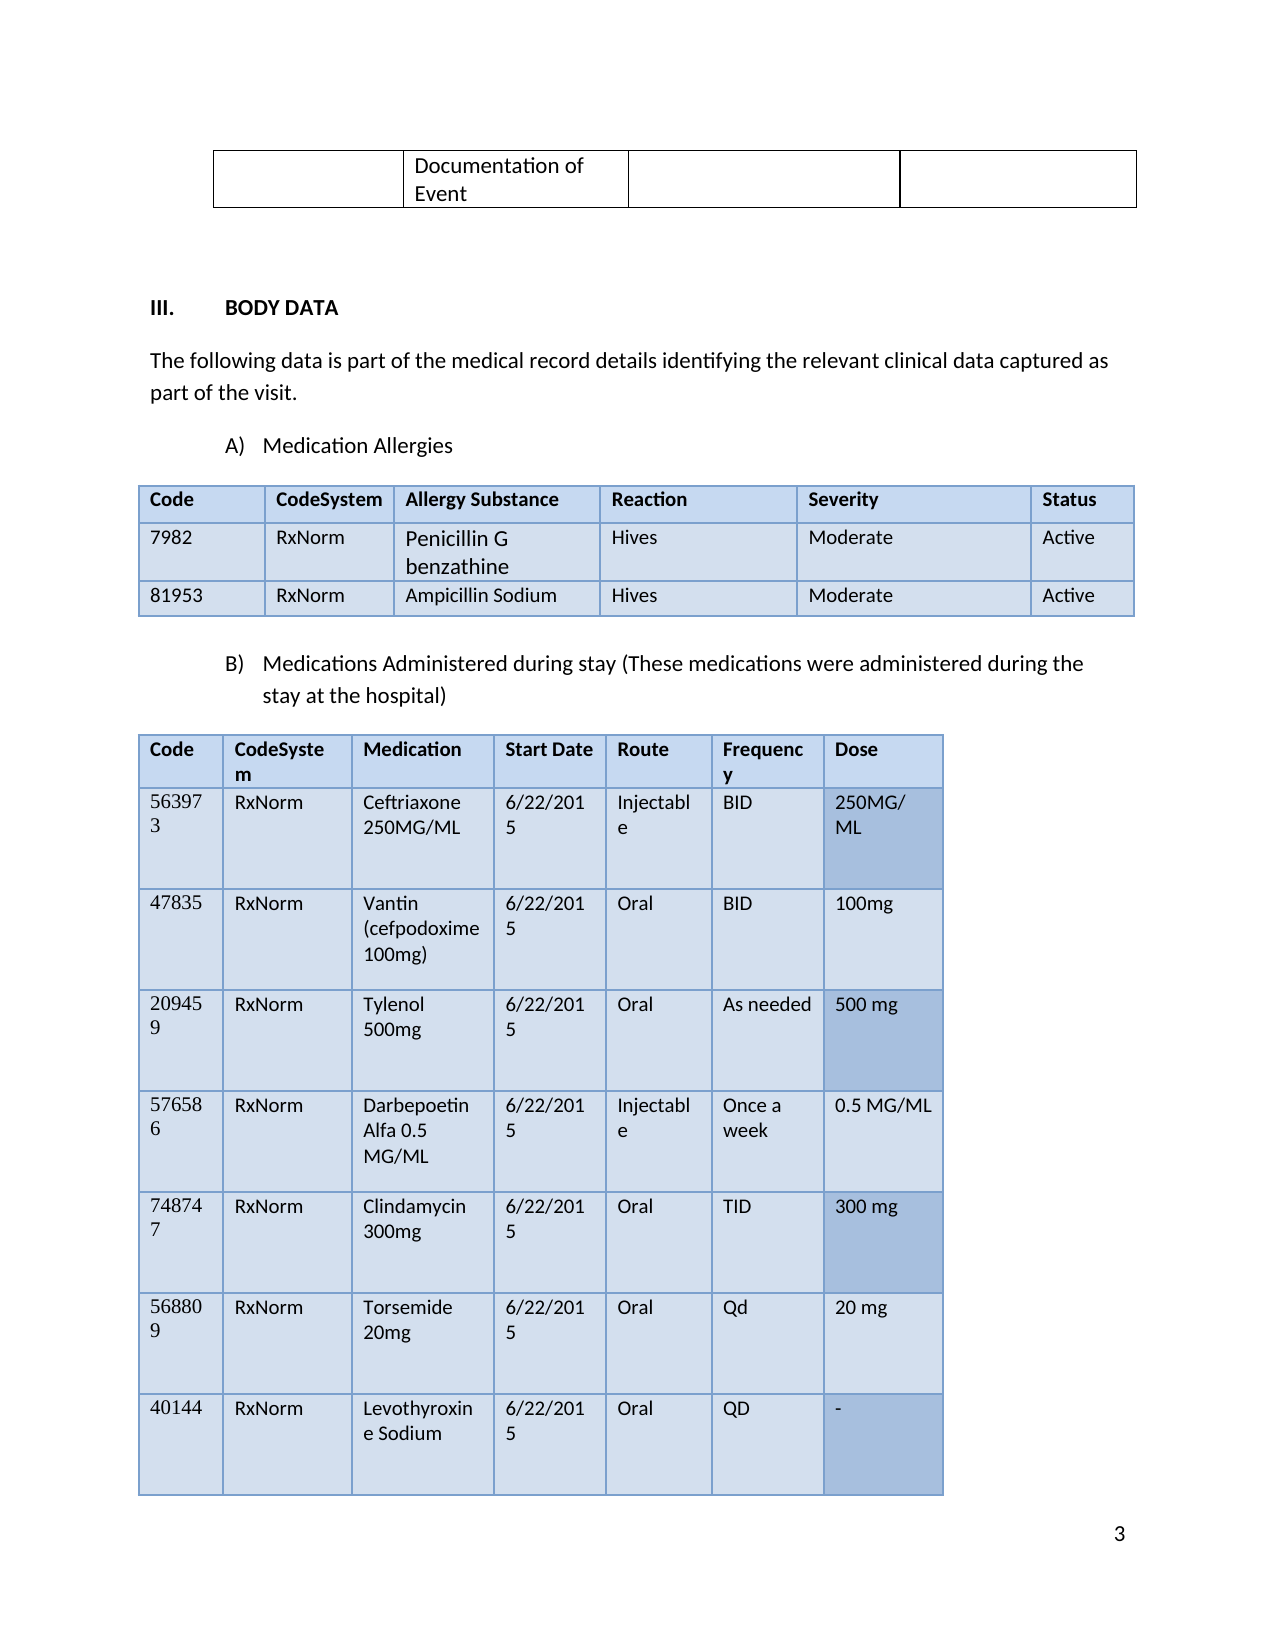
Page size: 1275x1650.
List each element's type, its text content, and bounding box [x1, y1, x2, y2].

table_cell Tylenol 500mg [353, 991, 493, 1090]
table_cell Penicillin G benzathine [395, 524, 599, 580]
table_header Status [1032, 487, 1133, 522]
table_header Route [607, 736, 711, 787]
table_cell 7982 [140, 524, 264, 580]
table_header Code [140, 736, 222, 787]
table_cell 568809 [140, 1294, 222, 1393]
table_cell 6/22/2015 [495, 1395, 605, 1494]
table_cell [629, 151, 899, 207]
list Medication Allergies [225, 432, 1125, 459]
table_cell 6/22/2015 [495, 1193, 605, 1292]
table_cell Oral [607, 991, 711, 1090]
table_cell Once a week [713, 1092, 823, 1191]
table_cell 40144 [140, 1395, 222, 1494]
table_cell RxNorm [266, 582, 393, 614]
table_cell 748747 [140, 1193, 222, 1292]
table_cell Darbepoetin Alfa 0.5 MG/ML [353, 1092, 493, 1191]
list Body Data [150, 293, 1125, 321]
table_cell Oral [607, 1395, 711, 1494]
table_cell RxNorm [224, 1092, 351, 1191]
table_header Severity [798, 487, 1030, 522]
text The following data is part of the medical record details identifying the relevant clinical data captured as part of the visit. [150, 346, 1125, 407]
table_cell 81953 [140, 582, 264, 614]
table_cell Hives [601, 524, 796, 580]
table_cell Injectable [607, 1092, 711, 1191]
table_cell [404, 151, 628, 207]
table_cell Injectable [607, 789, 711, 888]
table_cell Hives [601, 582, 796, 614]
table_cell BID [713, 890, 823, 989]
table_cell Oral [607, 1193, 711, 1292]
table_cell RxNorm [224, 890, 351, 989]
table_cell Moderate [798, 582, 1030, 614]
table_cell RxNorm [224, 1294, 351, 1393]
table_cell 6/22/2015 [495, 991, 605, 1090]
table_cell RxNorm [224, 991, 351, 1090]
list Medications Administered during stay (These medications were administered during the stay at the hospital) [225, 649, 1125, 709]
table_cell 47835 [140, 890, 222, 989]
table_cell Torsemide 20mg [353, 1294, 493, 1393]
table_header Allergy Substance [395, 487, 599, 522]
table_cell Qd [713, 1294, 823, 1393]
table_cell 0.5 MG/ML [825, 1092, 942, 1191]
table_cell [214, 151, 403, 207]
table_cell RxNorm [224, 1395, 351, 1494]
table_cell 209459 [140, 991, 222, 1090]
table_cell RxNorm [224, 1193, 351, 1292]
table_cell TID [713, 1193, 823, 1292]
table_cell QD [713, 1395, 823, 1494]
table_cell Oral [607, 1294, 711, 1393]
table_cell Active [1032, 582, 1133, 614]
table_cell 500 mg [825, 991, 942, 1090]
table_cell Ceftriaxone 250MG/ML [353, 789, 493, 888]
table_header Start Date [495, 736, 605, 787]
table_cell Oral [607, 890, 711, 989]
table_cell 563973 [140, 789, 222, 888]
table_cell 576586 [140, 1092, 222, 1191]
table_cell As needed [713, 991, 823, 1090]
table_cell RxNorm [224, 789, 351, 888]
table_header Reaction [601, 487, 796, 522]
table_header Code [140, 487, 264, 522]
table_cell 100mg [825, 890, 942, 989]
table_cell Levothyroxine Sodium [353, 1395, 493, 1494]
table_header Frequency [713, 736, 823, 787]
table_cell 20 mg [825, 1294, 942, 1393]
table_cell 250MG/ML [825, 789, 942, 888]
table_cell Clindamycin 300mg [353, 1193, 493, 1292]
table_cell Ampicillin Sodium [395, 582, 599, 614]
table_header Medication [353, 736, 493, 787]
table_cell 6/22/2015 [495, 789, 605, 888]
table_header Dose [825, 736, 942, 787]
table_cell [901, 151, 1136, 207]
table_cell - [825, 1395, 942, 1494]
table_cell 6/22/2015 [495, 1294, 605, 1393]
table_cell 6/22/2015 [495, 890, 605, 989]
table_header CodeSystem [224, 736, 351, 787]
table_cell Moderate [798, 524, 1030, 580]
table_cell 6/22/2015 [495, 1092, 605, 1191]
table_cell Vantin (cefpodoxime 100mg) [353, 890, 493, 989]
table_header CodeSystem [266, 487, 393, 522]
table_cell RxNorm [266, 524, 393, 580]
table_cell Active [1032, 524, 1133, 580]
table_cell BID [713, 789, 823, 888]
table_cell 300 mg [825, 1193, 942, 1292]
